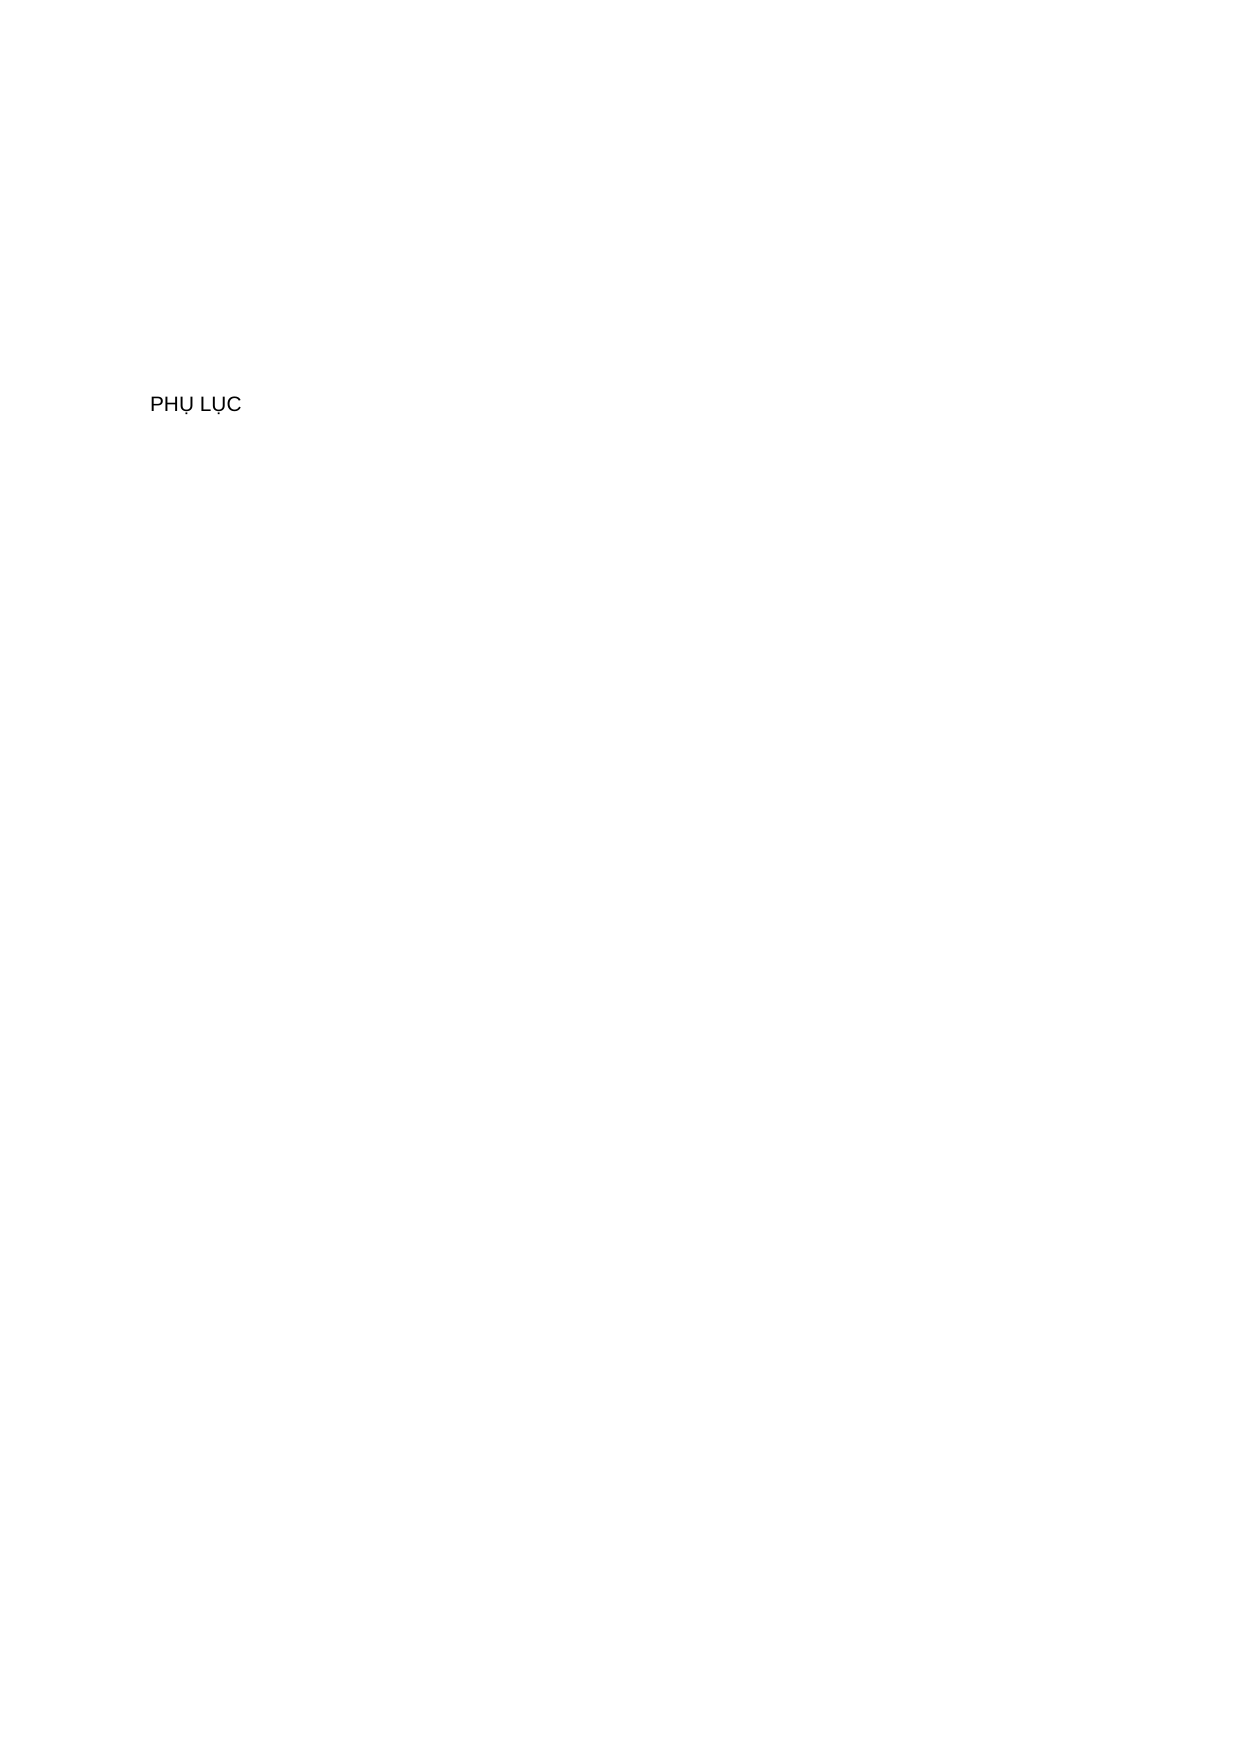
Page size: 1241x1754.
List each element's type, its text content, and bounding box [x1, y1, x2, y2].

text PHỤ LỤC [150, 392, 1090, 416]
